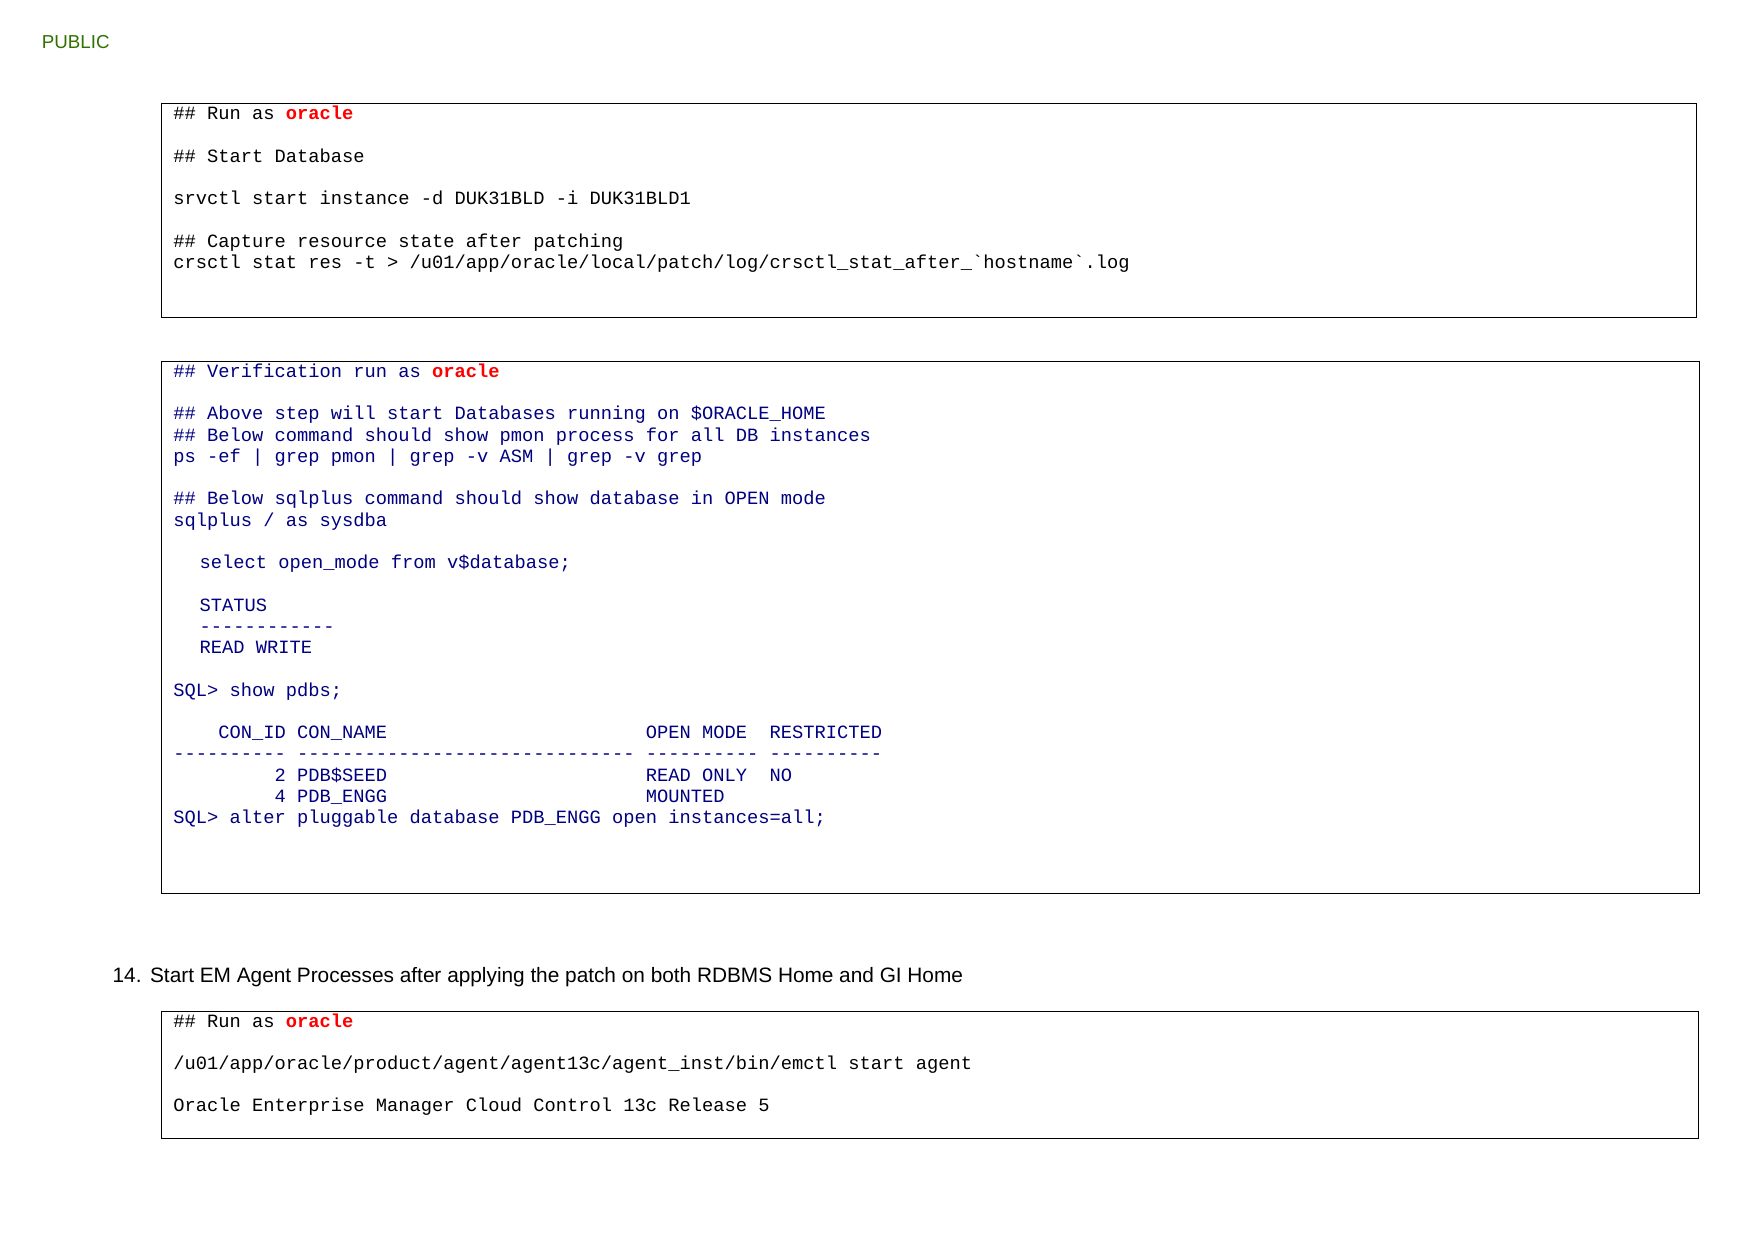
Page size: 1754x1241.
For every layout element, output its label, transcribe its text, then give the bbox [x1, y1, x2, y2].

table_header ## Verification run as oracle ## Above step will start Databases running on $ORACLE_HOME ## Below command should show pmon process for all DB instances ps -ef | grep pmon | grep -v ASM | grep -v grep ## Below sqlplus command should show database in OPEN mode sqlplus / as sysdba select open_mode from v$database; STATUS ------------ READ WRITE SQL> show pdbs; CON_ID CON_NAME OPEN MODE RESTRICTED ---------- ------------------------------ ---------- ---------- 2 PDB$SEED READ ONLY NO 4 PDB_ENGG MOUNTED SQL> alter pluggable database PDB_ENGG open instances=all; [162, 362, 1699, 893]
table_header ## Run as oracle ## Start Database srvctl start instance -d DUK31BLD -i DUK31BLD1 ## Capture resource state after patching crsctl stat res -t > /u01/app/oracle/local/patch/log/crsctl_stat_after_`hostname`.log [162, 104, 1696, 317]
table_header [162, 1012, 1698, 1138]
list Start EM Agent Processes after applying the patch on both RDBMS Home and GI Home [112, 963, 1679, 987]
